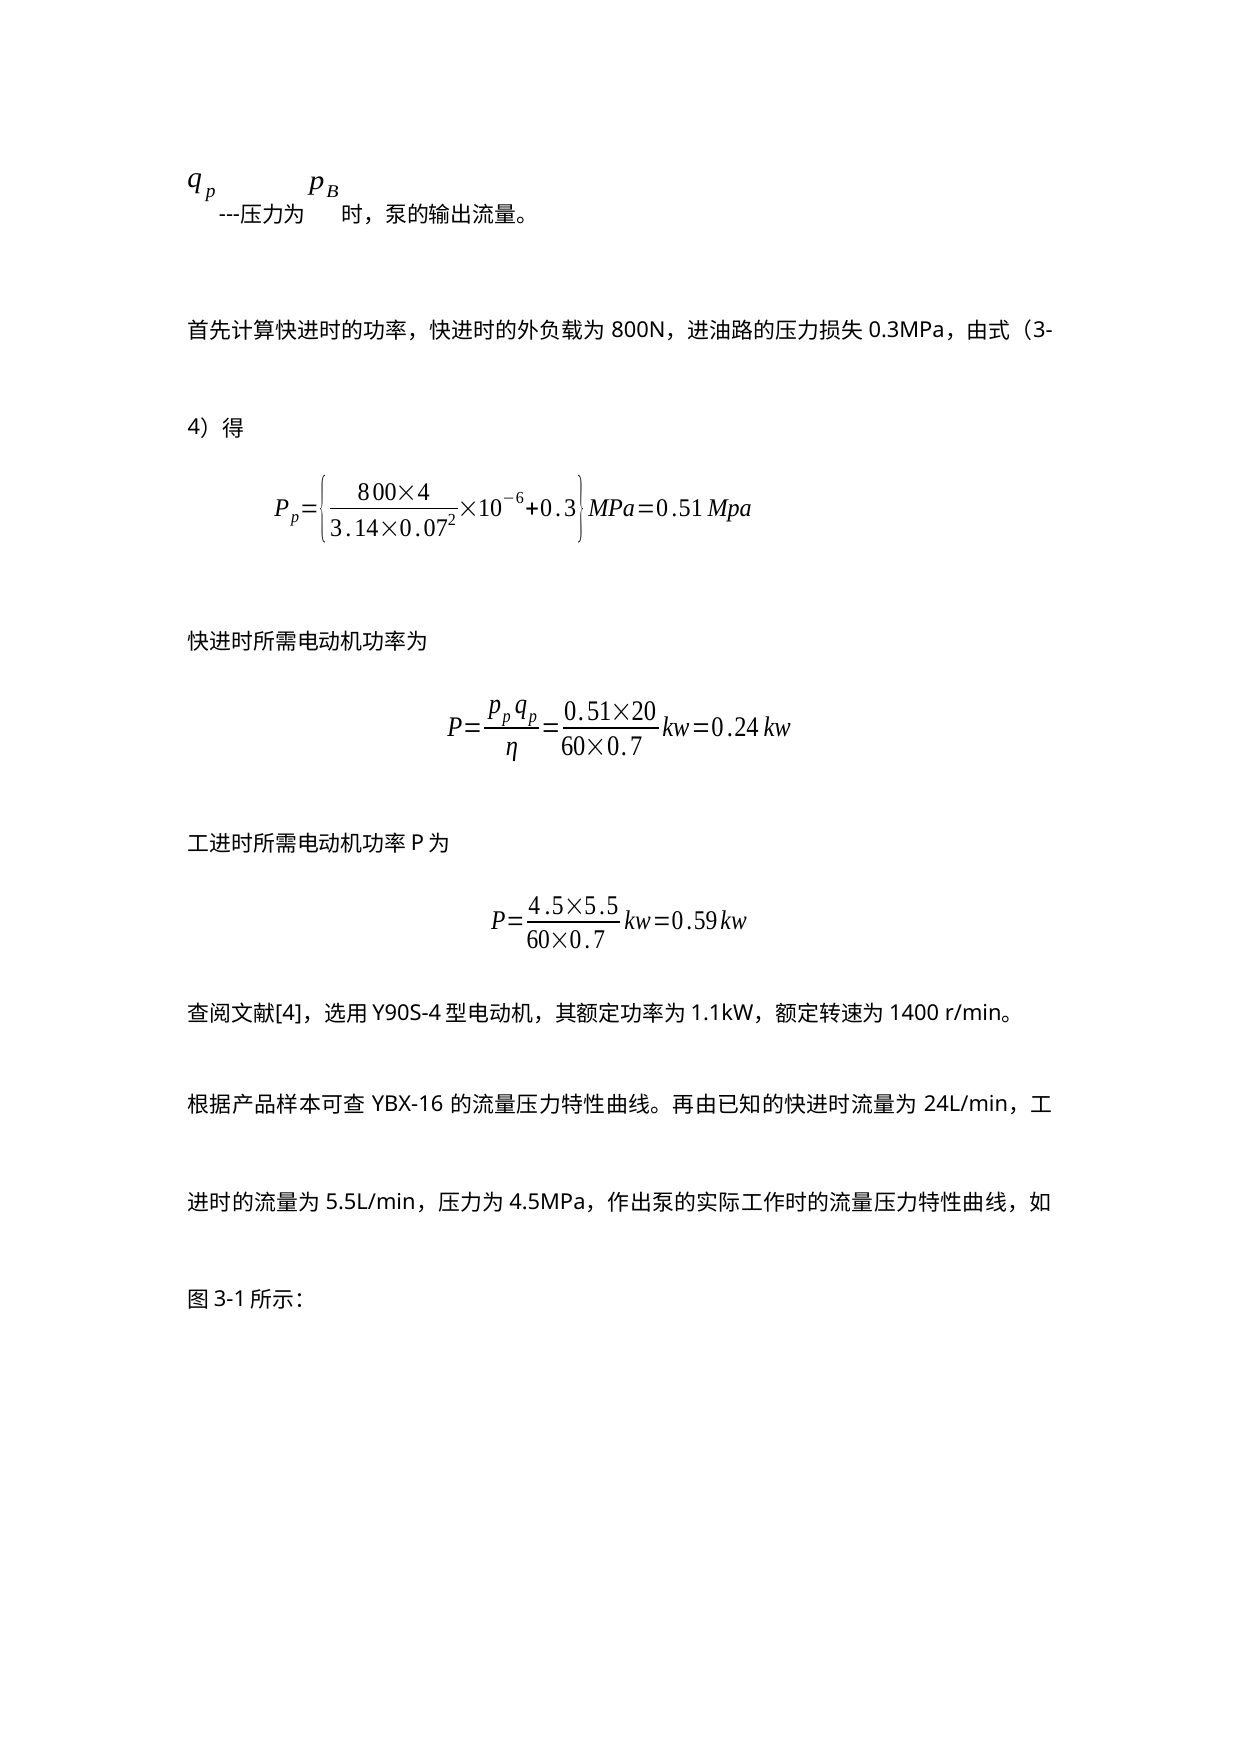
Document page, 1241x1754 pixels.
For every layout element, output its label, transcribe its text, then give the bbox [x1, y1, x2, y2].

text 首先计算快进时的功率，快进时的外负载为800N，进油路的压力损失0.3MPa，由式（3-4）得 [187, 286, 1053, 448]
text 根据产品样本可查 YBX-16 的流量压力特性曲线。再由已知的快进时流量为24L/min，工进时的流量为5.5L/min，压力为4.5MPa，作出泵的实际工作时的流量压力特性曲线，如图3-1所示： [187, 1060, 1053, 1320]
text 查阅文献[4]，选用Y90S-4型电动机，其额定功率为1.1kW，额定转速为1400 r/min。 [187, 969, 1053, 1034]
text 工进时所需电动机功率P为 [187, 799, 1053, 864]
text ---压力为时，泵的输出流量。 [187, 162, 1053, 259]
text 快进时所需电动机功率为 [187, 597, 1053, 662]
